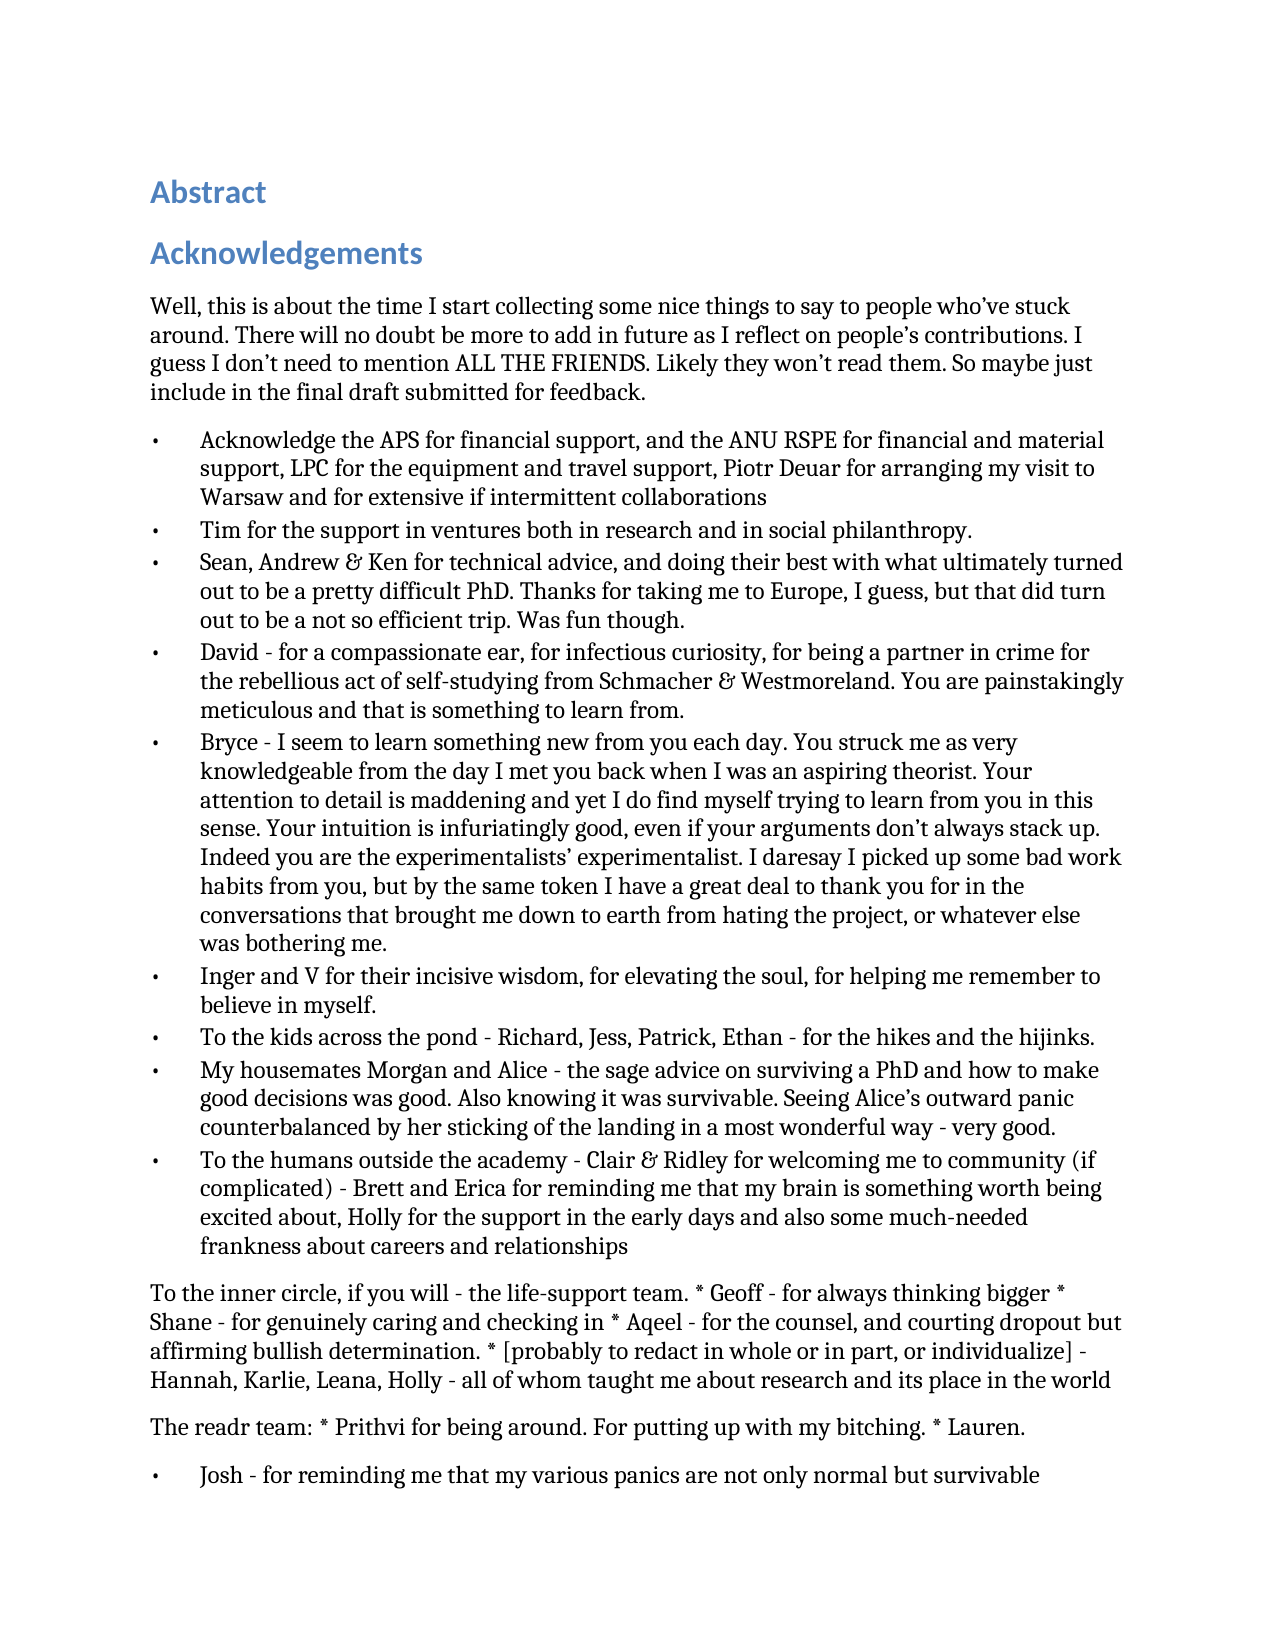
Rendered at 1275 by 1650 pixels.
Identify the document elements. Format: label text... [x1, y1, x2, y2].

text To the inner circle, if you will - the life-support team. * Geoff - for always thinking bigger * Shane - for genuinely caring and checking in * Aqeel - for the counsel, and courting dropout but affirming bullish determination. * [probably to redact in whole or in part, or individualize] - Hannah, Karlie, Leana, Holly - all of whom taught me about research and its place in the world [150, 1279, 1125, 1394]
list Sean, Andrew & Ken for technical advice, and doing their best with what ultimately turned out to be a pretty difficult PhD. Thanks for taking me to Europe, I guess, but that did turn out to be a not so efficient trip. Was fun though. [150, 548, 1125, 634]
list David - for a compassionate ear, for infectious curiosity, for being a partner in crime for the rebellious act of self-studying from Schmacher & Westmoreland. You are painstakingly meticulous and that is something to learn from. [150, 638, 1125, 724]
text Well, this is about the time I start collecting some nice things to say to people who’ve stuck around. There will no doubt be more to add in future as I reflect on people’s contributions. I guess I don’t need to mention ALL THE FRIENDS. Likely they won’t read them. So maybe just include in the final draft submitted for feedback. [150, 292, 1125, 407]
list Acknowledge the APS for financial support, and the ANU RSPE for financial and material support, LPC for the equipment and travel support, Piotr Deuar for arranging my visit to Warsaw and for extensive if intermittent collaborations [150, 426, 1125, 512]
list Inger and V for their incisive wisdom, for elevating the soul, for helping me remember to believe in myself. [150, 962, 1125, 1019]
list To the kids across the pond - Richard, Jess, Patrick, Ethan - for the hikes and the hijinks. [150, 1023, 1125, 1052]
list Bryce - I seem to learn something new from you each day. You struck me as very knowledgeable from the day I met you back when I was an aspiring theorist. Your attention to detail is maddening and yet I do find myself trying to learn from you in this sense. Your intuition is infuriatingly good, even if your arguments don’t always stack up. Indeed you are the experimentalists’ experimentalist. I daresay I picked up some bad work habits from you, but by the same token I have a great deal to thank you for in the conversations that brought me down to earth from hating the project, or whatever else was bothering me. [150, 728, 1125, 958]
subtitle Abstract [150, 171, 1125, 212]
list Josh - for reminding me that my various panics are not only normal but survivable [150, 1461, 1125, 1489]
subtitle Acknowledgements [150, 232, 1125, 273]
list Tim for the support in ventures both in research and in social philanthropy. [150, 516, 1125, 544]
list To the humans outside the academy - Clair & Ridley for welcoming me to community (if complicated) - Brett and Erica for reminding me that my brain is something worth being excited about, Holly for the support in the early days and also some much-needed frankness about careers and relationships [150, 1146, 1125, 1261]
list My housemates Morgan and Alice - the sage advice on surviving a PhD and how to make good decisions was good. Also knowing it was survivable. Seeing Alice’s outward panic counterbalanced by her sticking of the landing in a most wonderful way - very good. [150, 1056, 1125, 1142]
text The readr team: * Prithvi for being around. For putting up with my bitching. * Lauren. [150, 1413, 1125, 1442]
